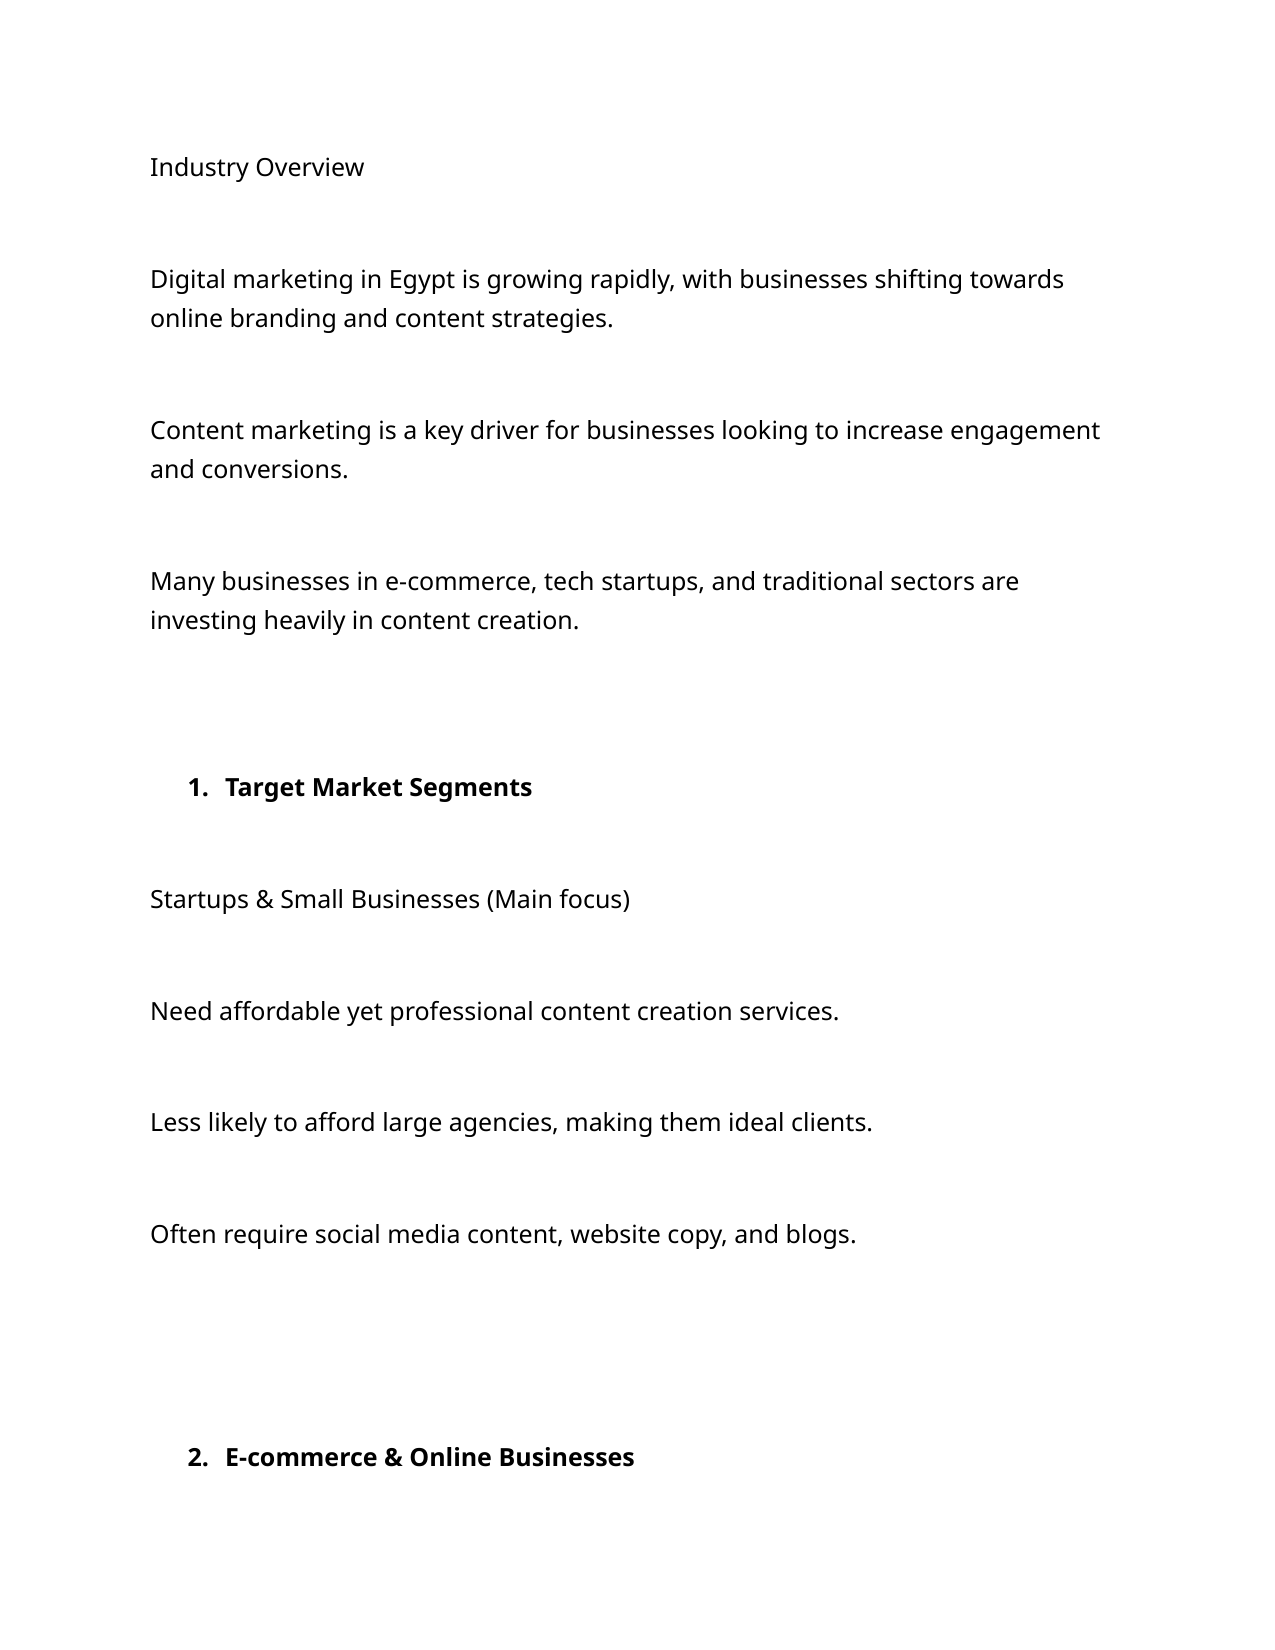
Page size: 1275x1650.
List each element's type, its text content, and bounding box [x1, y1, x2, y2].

text Need affordable yet professional content creation services. [150, 993, 1125, 1027]
text Startups & Small Businesses (Main focus) [150, 882, 1125, 916]
text Many businesses in e-commerce, tech startups, and traditional sectors are investing heavily in content creation. [150, 563, 1125, 637]
text Less likely to afford large agencies, making them ideal clients. [150, 1105, 1125, 1139]
list E-commerce & Online Businesses [187, 1440, 1125, 1474]
text Content marketing is a key driver for businesses looking to increase engagement and conversions. [150, 412, 1125, 486]
text Often require social media content, website copy, and blogs. [150, 1217, 1125, 1251]
text Digital marketing in Egypt is growing rapidly, with businesses shifting towards online branding and content strategies. [150, 262, 1125, 335]
text Industry Overview [150, 150, 1125, 184]
list Target Market Segments [187, 770, 1125, 804]
